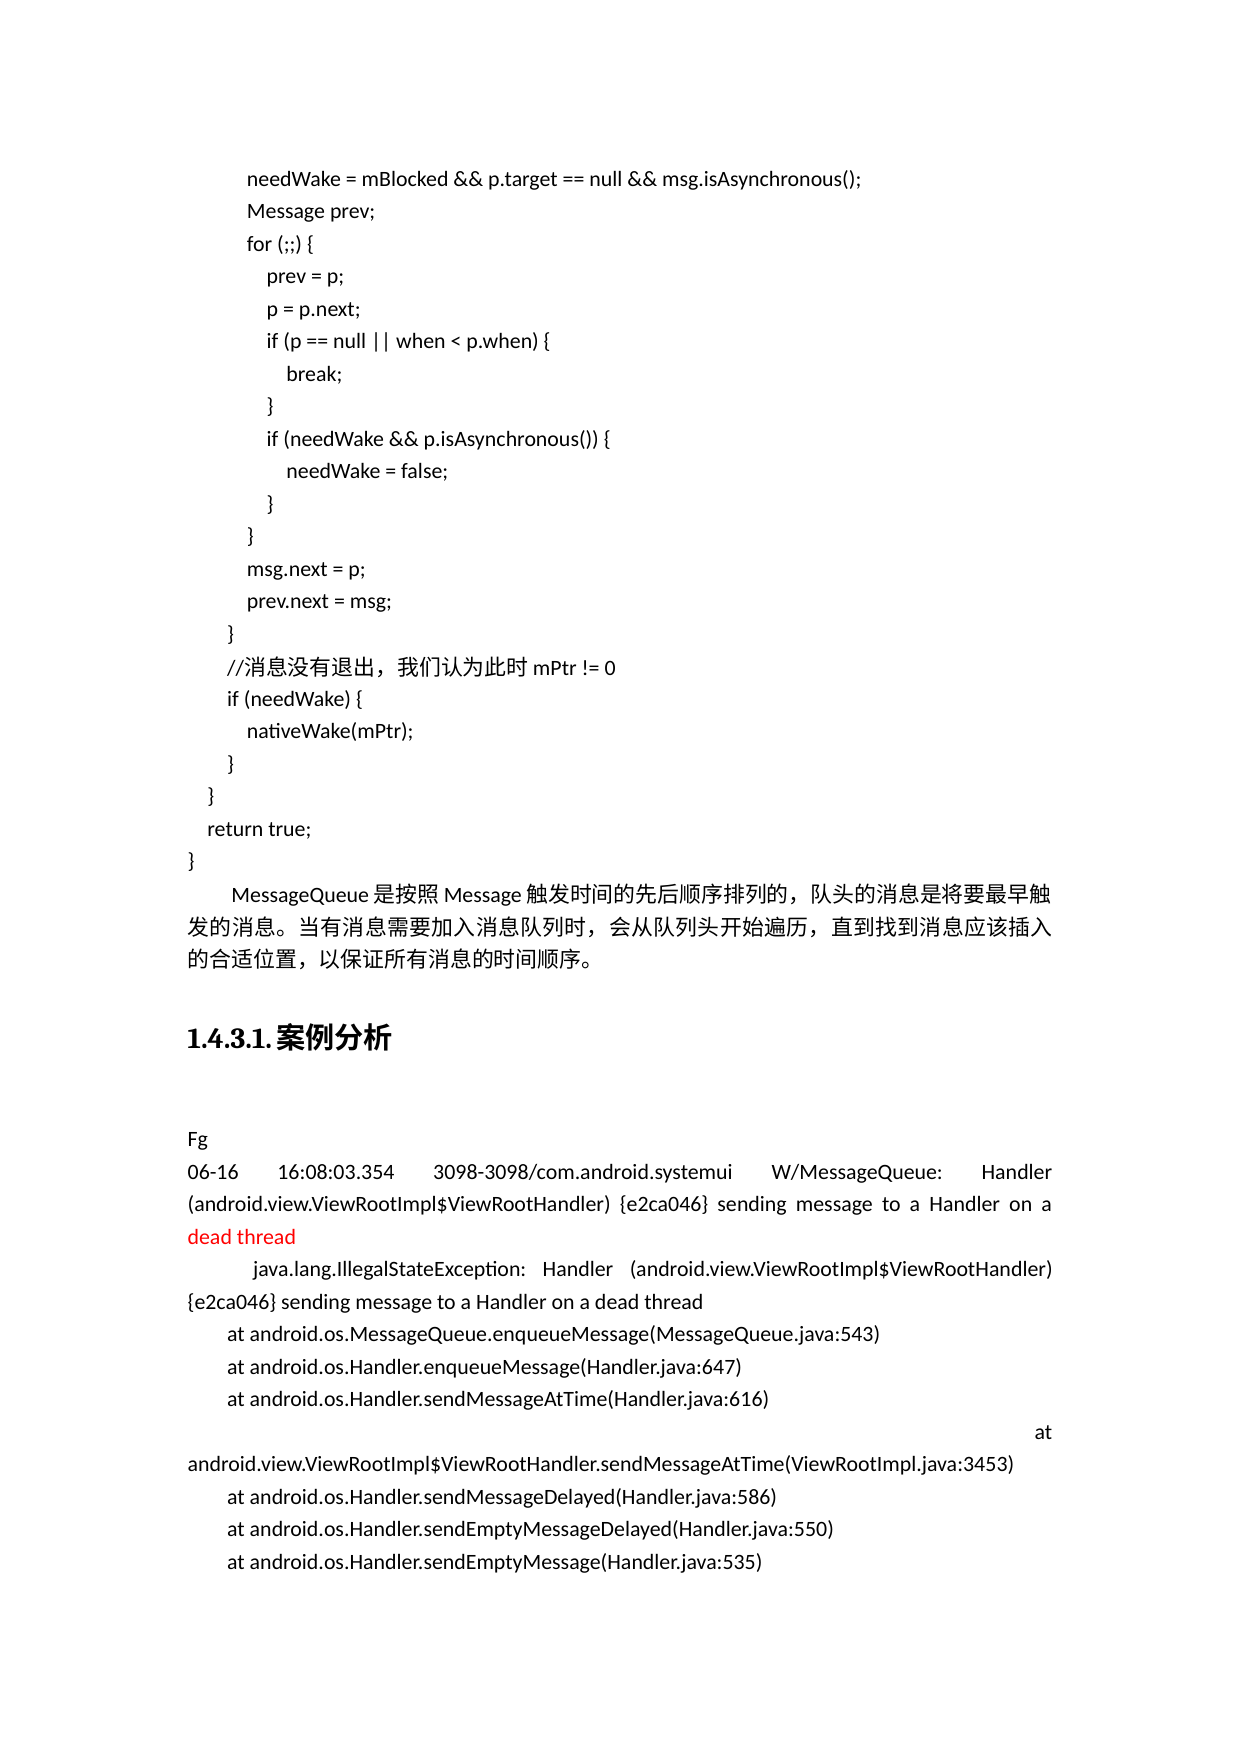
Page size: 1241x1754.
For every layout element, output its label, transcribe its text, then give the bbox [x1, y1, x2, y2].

text if (needWake) { [187, 682, 1053, 714]
text java.lang.IllegalStateException: Handler (android.view.ViewRootImpl$ViewRootHandler) {e2ca046} sending message to a Handler on a dead thread [187, 1252, 1053, 1317]
text at android.os.Handler.sendEmptyMessage(Handler.java:535) [187, 1545, 1053, 1577]
text if (needWake && p.isAsynchronous()) { [187, 422, 1053, 454]
text nativeWake(mPtr); [187, 714, 1053, 747]
text at android.os.MessageQueue.enqueueMessage(MessageQueue.java:543) [187, 1317, 1053, 1350]
text for (;;) { [187, 227, 1053, 259]
text Fg [187, 1122, 1053, 1155]
text Message prev; [187, 194, 1053, 227]
text } [187, 519, 1053, 552]
text } [187, 779, 1053, 812]
text return true; [187, 812, 1053, 844]
text 06-16 16:08:03.354 3098-3098/com.android.systemui W/MessageQueue: Handler (android.view.ViewRootImpl$ViewRootHandler) {e2ca046} sending message to a Handler on a dead thread [187, 1155, 1053, 1252]
text } [187, 617, 1053, 649]
text at android.os.Handler.sendMessageDelayed(Handler.java:586) [187, 1480, 1053, 1512]
text at android.os.Handler.enqueueMessage(Handler.java:647) [187, 1350, 1053, 1382]
subtitle 案例分析 [187, 1004, 1053, 1069]
text } [187, 844, 1053, 877]
text msg.next = p; [187, 552, 1053, 584]
text } [187, 747, 1053, 779]
text } [187, 487, 1053, 519]
text if (p == null || when < p.when) { [187, 324, 1053, 357]
text at android.os.Handler.sendMessageAtTime(Handler.java:616) [187, 1382, 1053, 1415]
text at android.view.ViewRootImpl$ViewRootHandler.sendMessageAtTime(ViewRootImpl.java:3453) [187, 1415, 1053, 1480]
text needWake = mBlocked && p.target == null && msg.isAsynchronous(); [187, 162, 1053, 194]
text prev.next = msg; [187, 584, 1053, 617]
text at android.os.Handler.sendEmptyMessageDelayed(Handler.java:550) [187, 1512, 1053, 1545]
text prev = p; [187, 259, 1053, 292]
text p = p.next; [187, 292, 1053, 324]
text } [187, 389, 1053, 422]
text break; [187, 357, 1053, 389]
text needWake = false; [187, 454, 1053, 487]
text //消息没有退出，我们认为此时mPtr != 0 [187, 649, 1053, 682]
text MessageQueue是按照Message触发时间的先后顺序排列的，队头的消息是将要最早触发的消息。当有消息需要加入消息队列时，会从队列头开始遍历，直到找到消息应该插入的合适位置，以保证所有消息的时间顺序。 [187, 877, 1053, 974]
